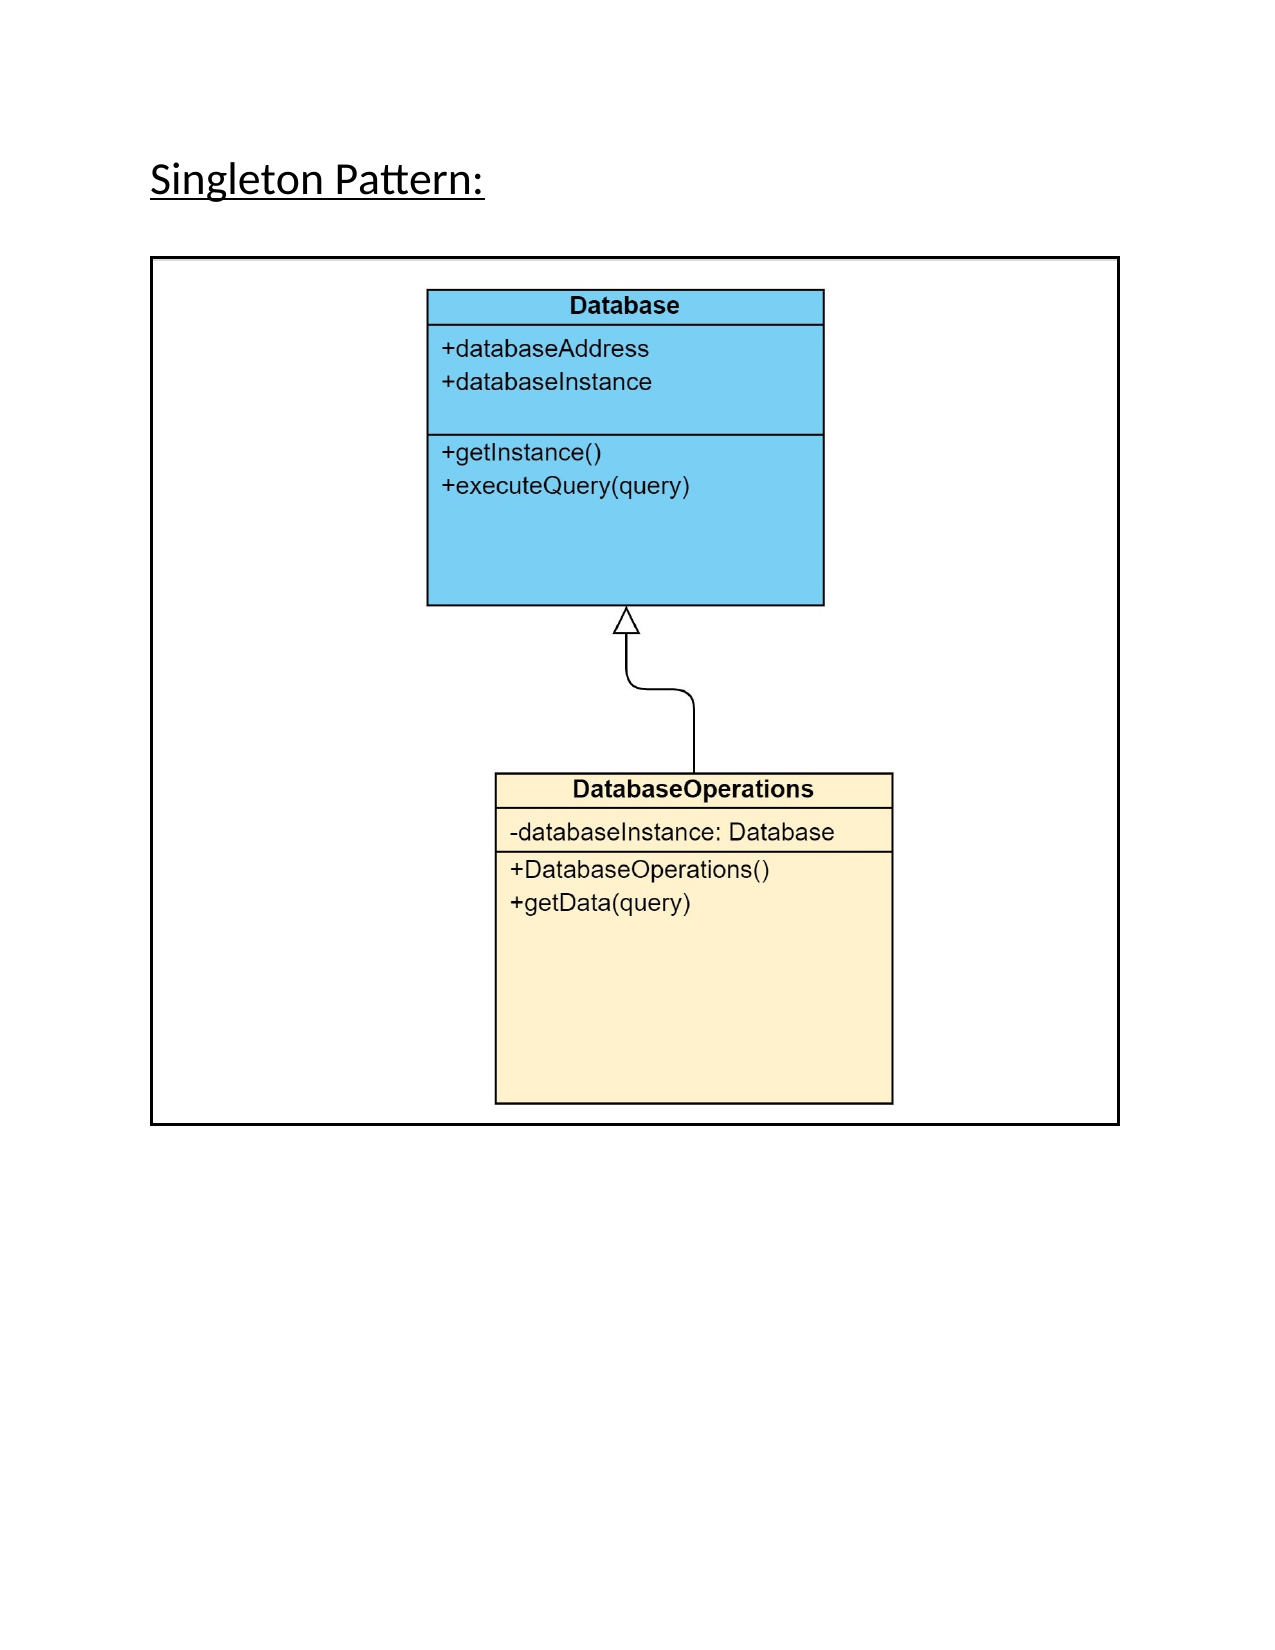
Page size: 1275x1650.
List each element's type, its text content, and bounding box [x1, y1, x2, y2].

text Singleton Pattern: [150, 150, 1125, 206]
picture [153, 259, 1117, 1123]
